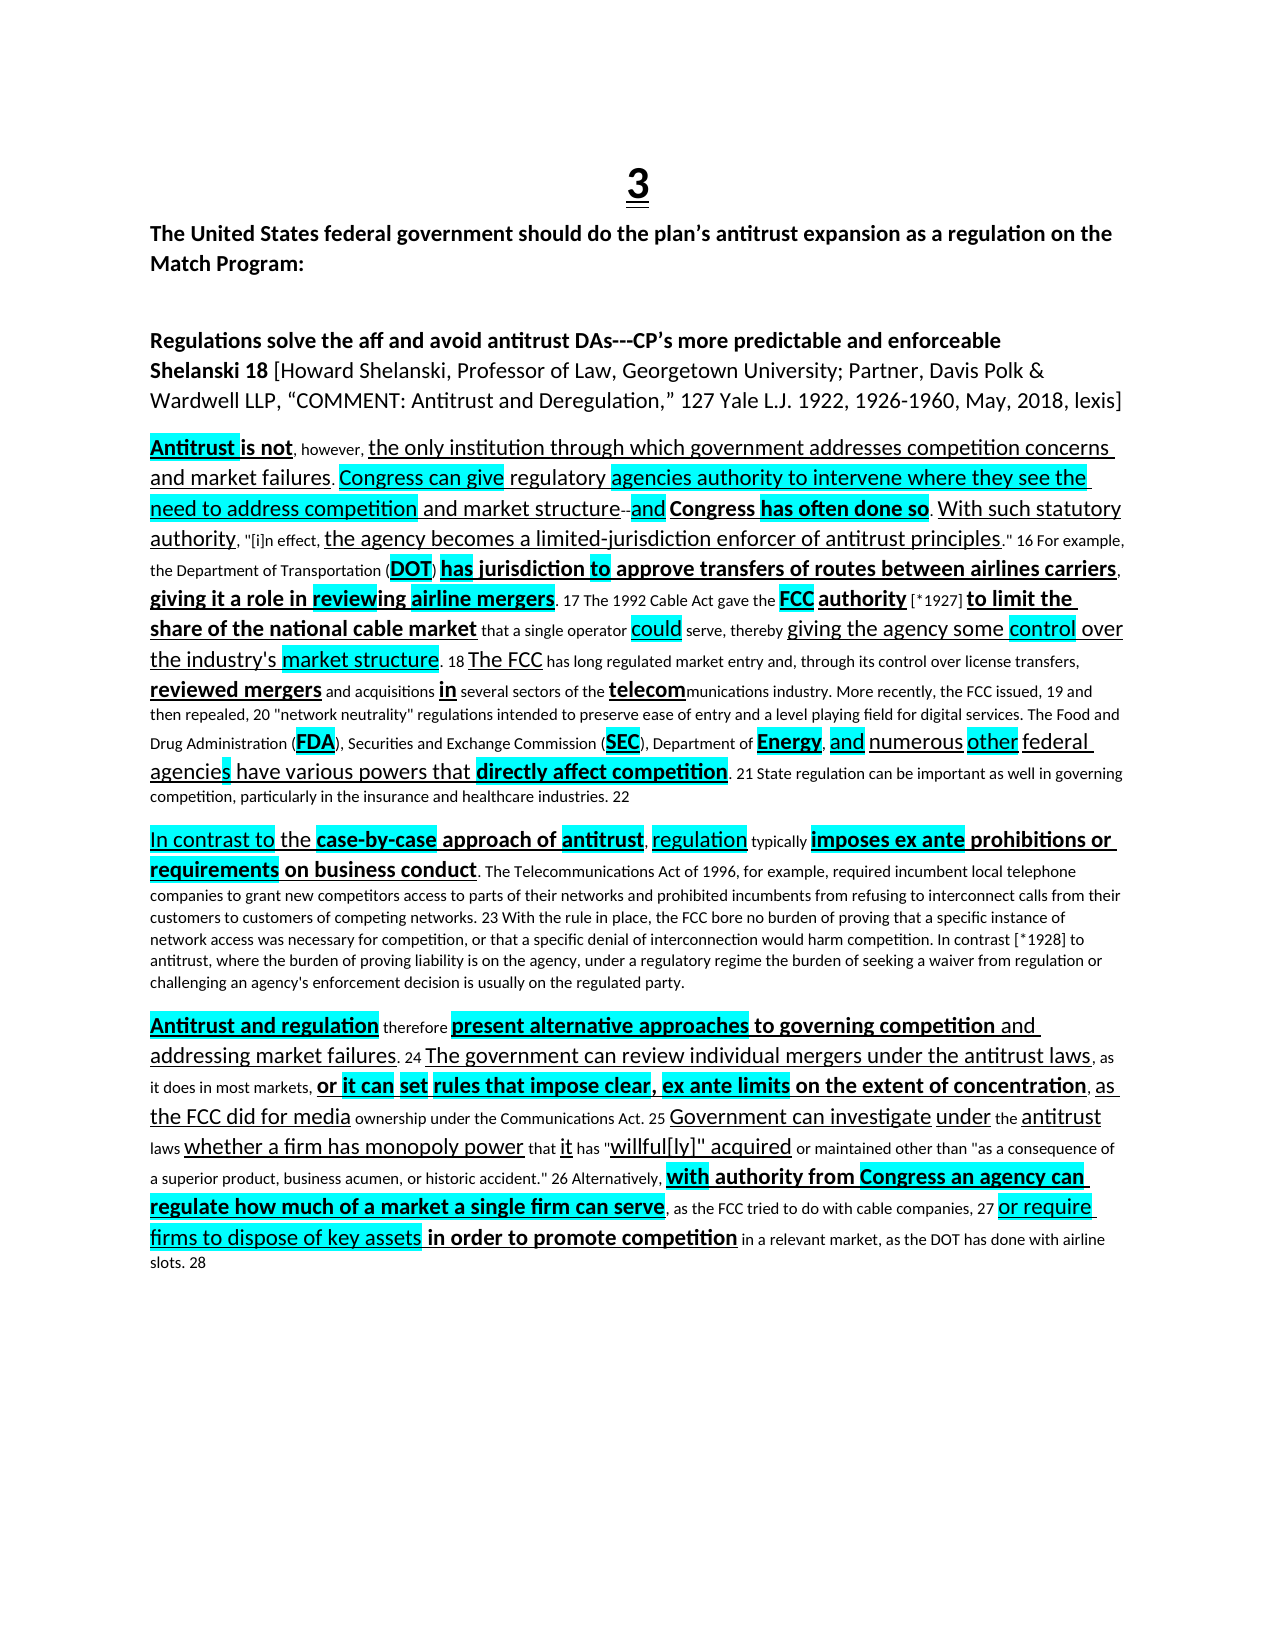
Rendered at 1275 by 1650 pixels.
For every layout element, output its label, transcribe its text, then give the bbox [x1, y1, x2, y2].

subtitle Regulations solve the aff and avoid antitrust DAs---CP’s more predictable and enforceable [150, 326, 1125, 354]
text In contrast to the case-by-case approach of antitrust, regulation typically imposes ex ante prohibitions or requirements on business conduct. The Telecommunications Act of 1996, for example, required incumbent local telephone companies to grant new competitors access to parts of their networks and prohibited incumbents from refusing to interconnect calls from their customers to customers of competing networks. 23 With the rule in place, the FCC bore no burden of proving that a specific instance of network access was necessary for competition, or that a specific denial of interconnection would harm competition. In contrast [*1928] to antitrust, where the burden of proving liability is on the agency, under a regulatory regime the burden of seeking a waiver from regulation or challenging an agency's enforcement decision is usually on the regulated party. [150, 825, 1125, 993]
text Antitrust is not, however, the only institution through which government addresses competition concerns and market failures. Congress can give regulatory agencies authority to intervene where they see the need to address competition and market structure--and Congress has often done so. With such statutory authority, "[i]n effect, the agency becomes a limited-jurisdiction enforcer of antitrust principles." 16 For example, the Department of Transportation (DOT) has jurisdiction to approve transfers of routes between airlines carriers, giving it a role in reviewing airline mergers. 17 The 1992 Cable Act gave the FCC authority [*1927] to limit the share of the national cable market that a single operator could serve, thereby giving the agency some control over the industry's market structure. 18 The FCC has long regulated market entry and, through its control over license transfers, reviewed mergers and acquisitions in several sectors of the telecommunications industry. More recently, the FCC issued, 19 and then repealed, 20 "network neutrality" regulations intended to preserve ease of entry and a level playing field for digital services. The Food and Drug Administration (FDA), Securities and Exchange Commission (SEC), Department of Energy, and numerous other federal agencies have various powers that directly affect competition. 21 State regulation can be important as well in governing competition, particularly in the insurance and healthcare industries. 22 [150, 433, 1125, 807]
subtitle 3 [150, 154, 1125, 210]
text Shelanski 18 [Howard Shelanski, Professor of Law, Georgetown University; Partner, Davis Polk & Wardwell LLP, “COMMENT: Antitrust and Deregulation,” 127 Yale L.J. 1922, 1926-1960, May, 2018, lexis] [150, 356, 1125, 414]
subtitle The United States federal government should do the plan’s antitrust expansion as a regulation on the Match Program: [150, 219, 1125, 277]
text Antitrust and regulation therefore present alternative approaches to governing competition and addressing market failures. 24 The government can review individual mergers under the antitrust laws, as it does in most markets, or it can set rules that impose clear, ex ante limits on the extent of concentration, as the FCC did for media ownership under the Communications Act. 25 Government can investigate under the antitrust laws whether a firm has monopoly power that it has "willful[ly]" acquired or maintained other than "as a consequence of a superior product, business acumen, or historic accident." 26 Alternatively, with authority from Congress an agency can regulate how much of a market a single firm can serve, as the FCC tried to do with cable companies, 27 or require firms to dispose of key assets in order to promote competition in a relevant market, as the DOT has done with airline slots. 28 [150, 1011, 1125, 1272]
